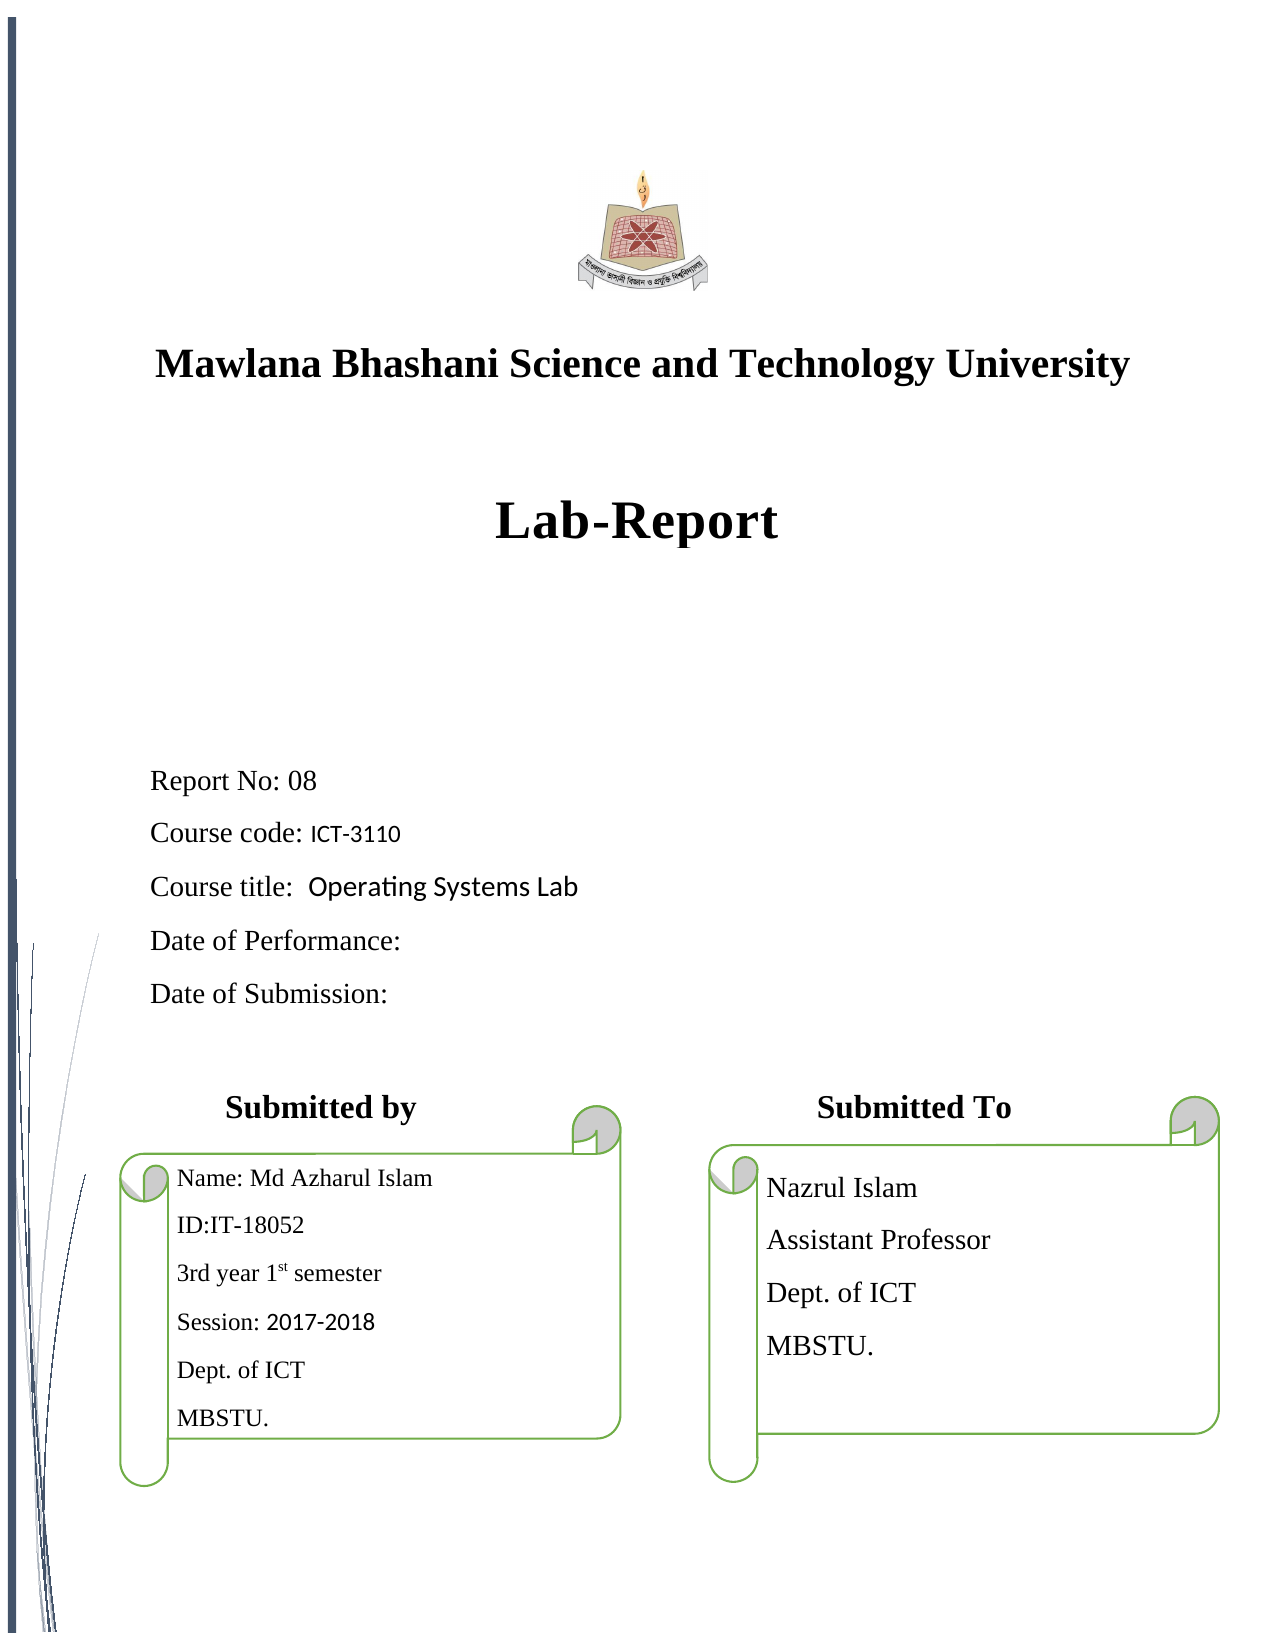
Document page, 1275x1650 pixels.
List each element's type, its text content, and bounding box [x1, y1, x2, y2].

text Date of Submission: [150, 976, 1125, 1010]
text Submitted by Submitted To [150, 1087, 1125, 1125]
picture [578, 170, 708, 291]
text Date of Performance: [150, 923, 1125, 957]
text Course title: Operating Systems Lab [150, 868, 1125, 904]
text Report No: 08 [150, 763, 1125, 796]
text Course code: ICT-3110 [150, 816, 1125, 849]
